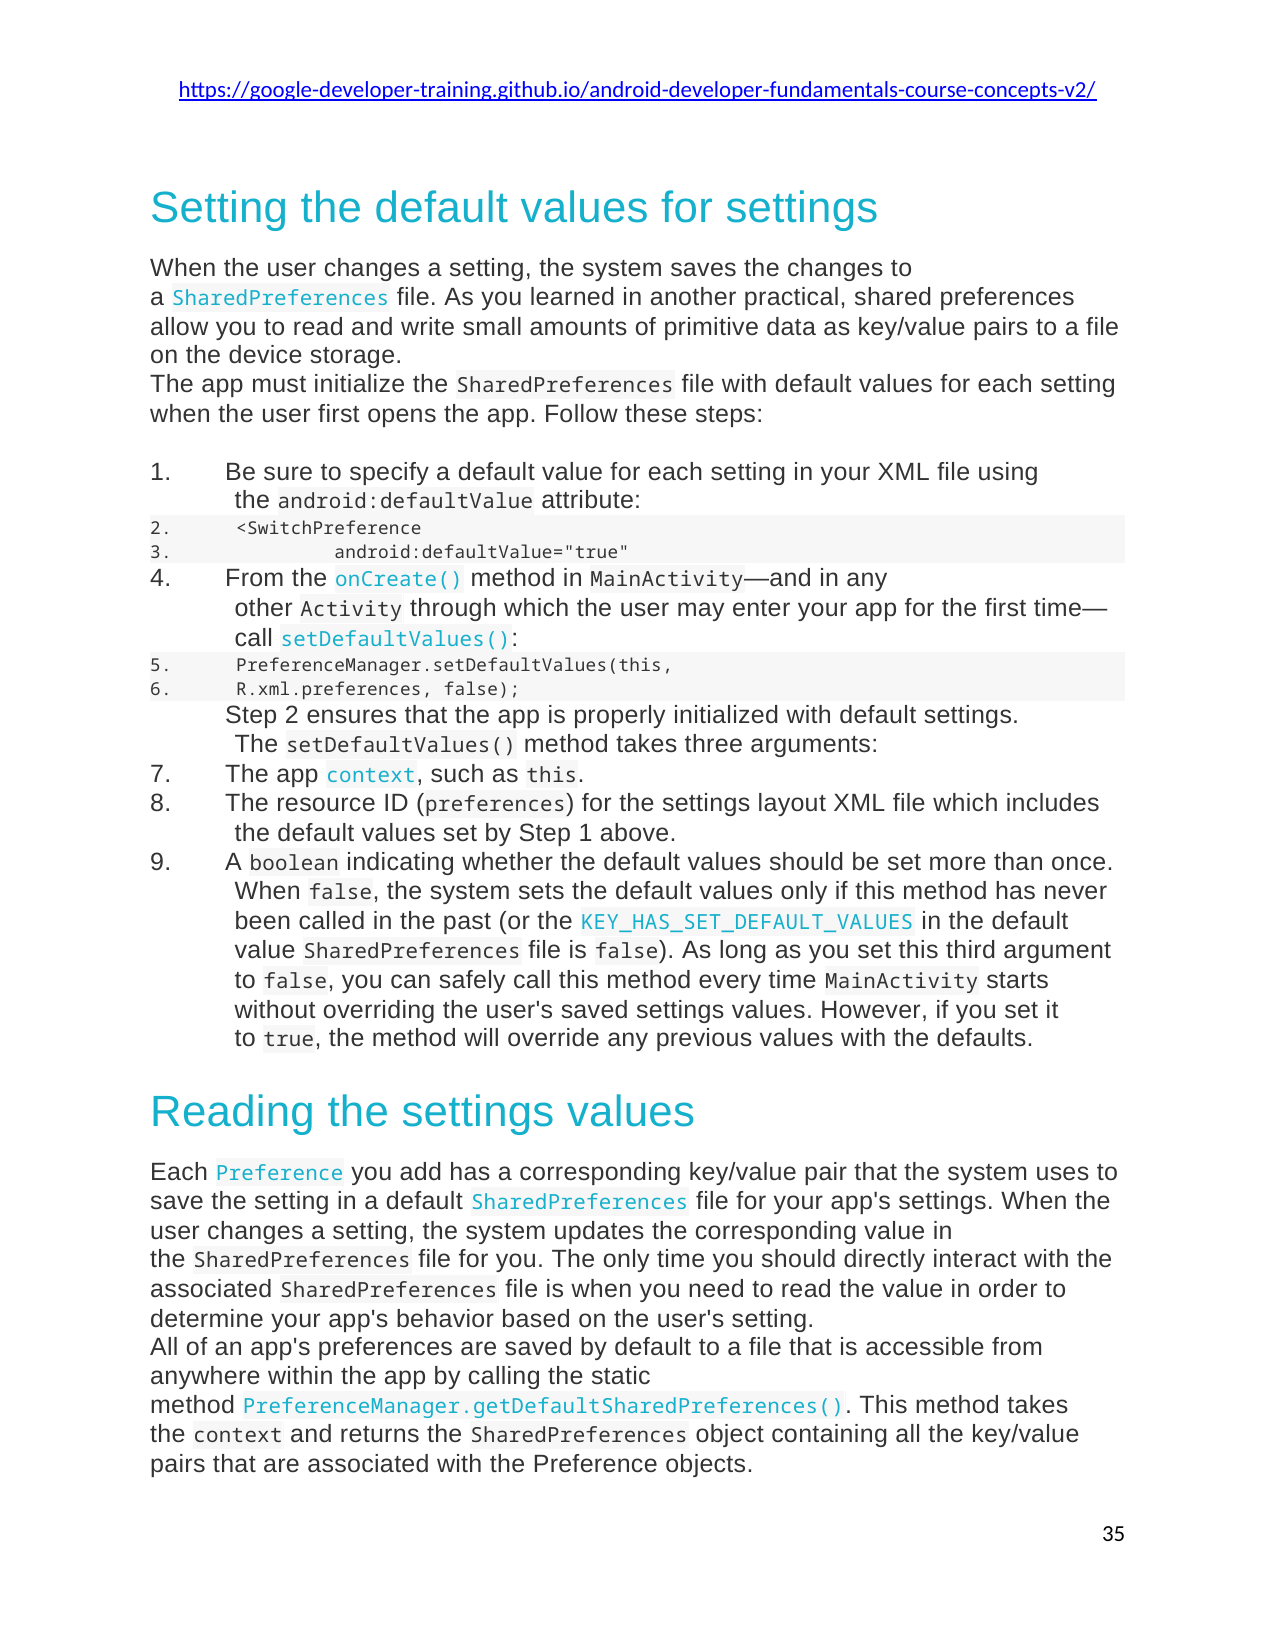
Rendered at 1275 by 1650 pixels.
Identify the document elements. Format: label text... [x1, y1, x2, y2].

list R.xml.preferences, false); [150, 676, 1125, 701]
list The resource ID (preferences) for the settings layout XML file which includes the default values set by Step 1 above. [150, 788, 1125, 847]
text Step 2 ensures that the app is properly initialized with default settings. The setDefaultValues() method takes three arguments: [225, 701, 1125, 759]
list <SwitchPreference [150, 515, 1125, 539]
list A boolean indicating whether the default values should be set more than once. When false, the system sets the default values only if this method has never been called in the past (or the KEY_HAS_SET_DEFAULT_VALUES in the default value SharedPreferences file is false). As long as you set this third argument to false, you can safely call this method every time MainActivity starts without overriding the user's saved settings values. However, if you set it to true, the method will override any previous values with the defaults. [150, 847, 1125, 1053]
text Setting the default values for settings [150, 182, 1125, 232]
list android:defaultValue="true" [150, 539, 1125, 563]
text The app must initialize the SharedPreferences file with default values for each setting when the user first opens the app. Follow these steps: [150, 369, 1125, 428]
text Reading the settings values [150, 1085, 1125, 1135]
list From the onCreate() method in MainActivity—and in any other Activity through which the user may enter your app for the first time—call setDefaultValues(): [150, 563, 1125, 652]
list Be sure to specify a default value for each setting in your XML file using the android:defaultValue attribute: [150, 457, 1125, 515]
list The app context, such as this. [150, 759, 1125, 788]
text Each Preference you add has a corresponding key/value pair that the system uses to save the setting in a default SharedPreferences file for your app's settings. When the user changes a setting, the system updates the corresponding value in the SharedPreferences file for you. The only time you should directly interact with the associated SharedPreferences file is when you need to read the value in order to determine your app's behavior based on the user's setting. [150, 1156, 1125, 1332]
text When the user changes a setting, the system saves the changes to a SharedPreferences file. As you learned in another practical, shared preferences allow you to read and write small amounts of primitive data as key/value pairs to a file on the device storage. [150, 253, 1125, 369]
list PreferenceManager.setDefaultValues(this, [150, 652, 1125, 676]
text All of an app's preferences are saved by default to a file that is accessible from anywhere within the app by calling the static method PreferenceManager.getDefaultSharedPreferences(). This method takes the context and returns the SharedPreferences object containing all the key/value pairs that are associated with the Preference objects. [150, 1332, 1125, 1478]
